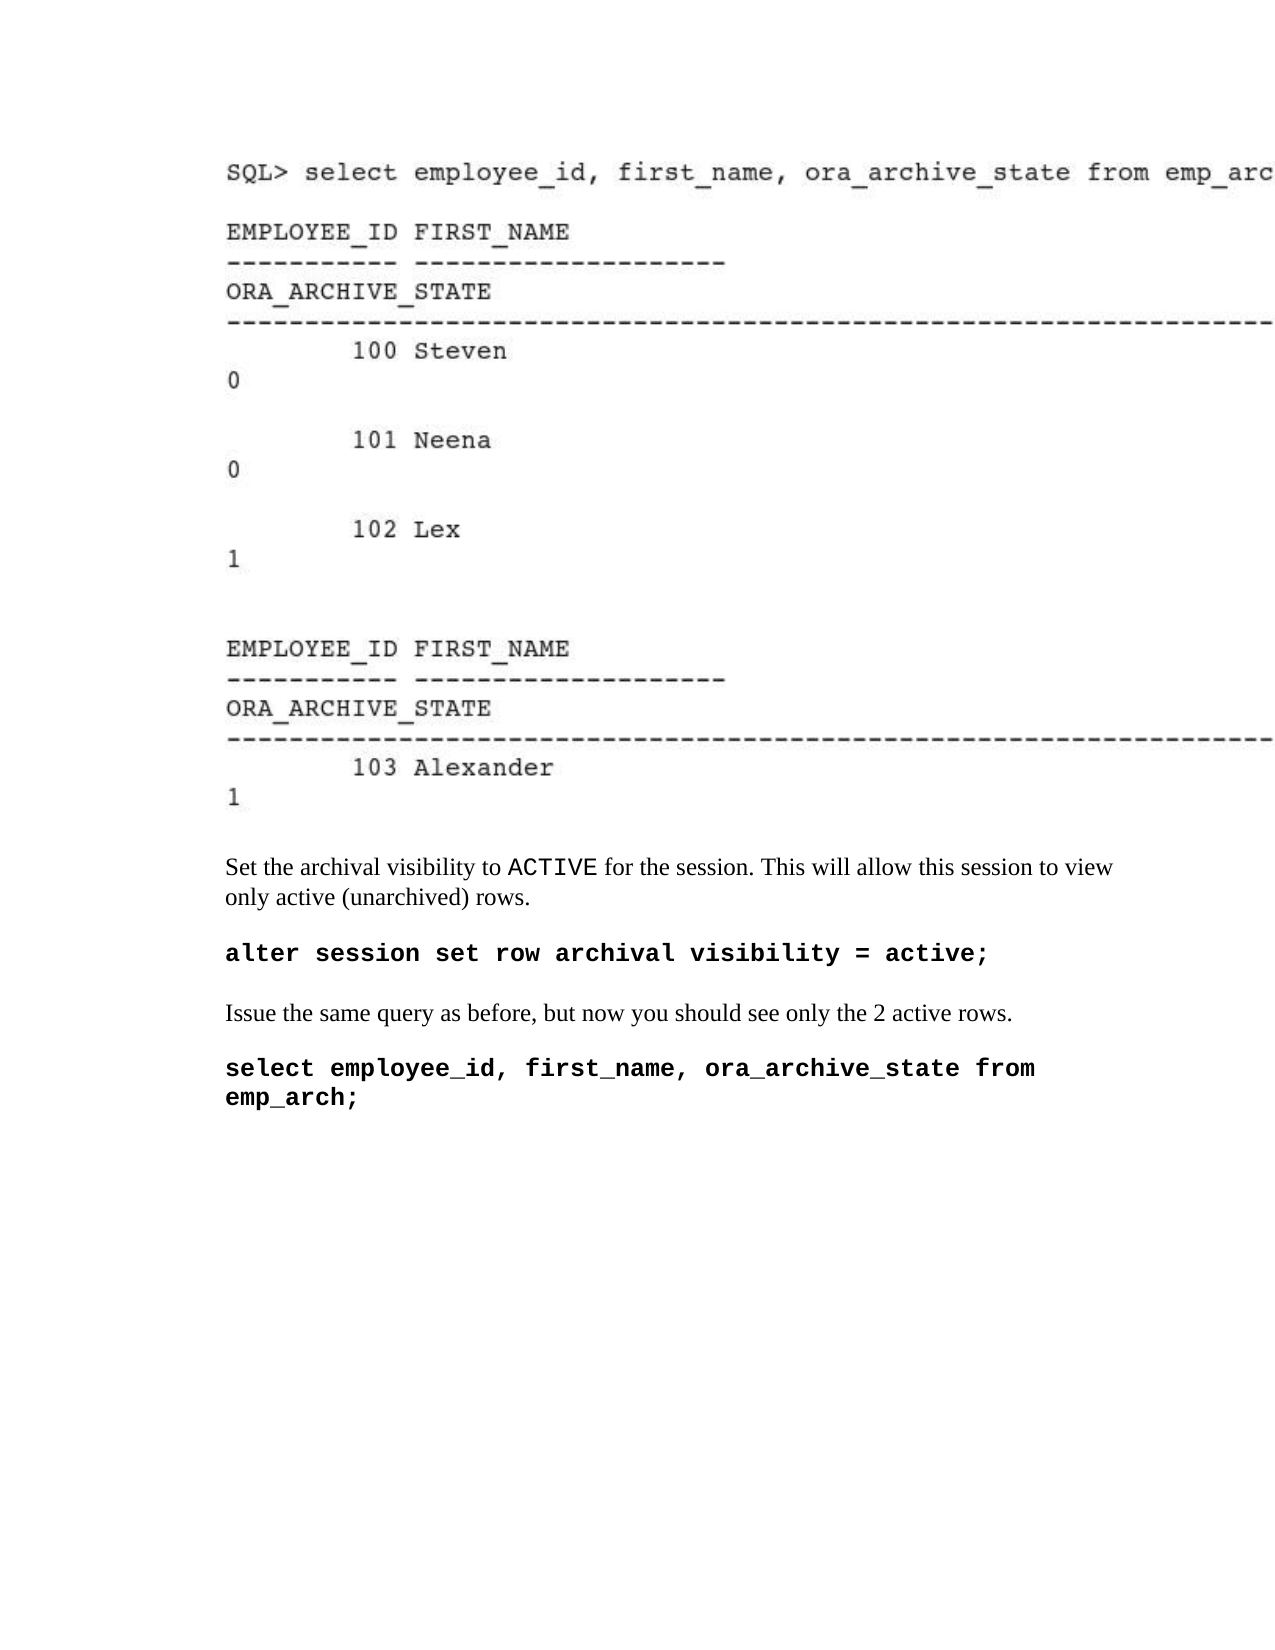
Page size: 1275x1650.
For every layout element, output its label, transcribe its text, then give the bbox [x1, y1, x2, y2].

text alter session set row archival visibility = active; [225, 940, 1125, 969]
picture [225, 150, 1275, 818]
text select employee_id, first_name, ora_archive_state from emp_arch; [225, 1056, 1125, 1112]
text Issue the same query as before, but now you should see only the 2 active rows. [225, 998, 1125, 1027]
text Set the archival visibility to ACTIVE for the session. This will allow this session to view only active (unarchived) rows. [225, 852, 1125, 911]
